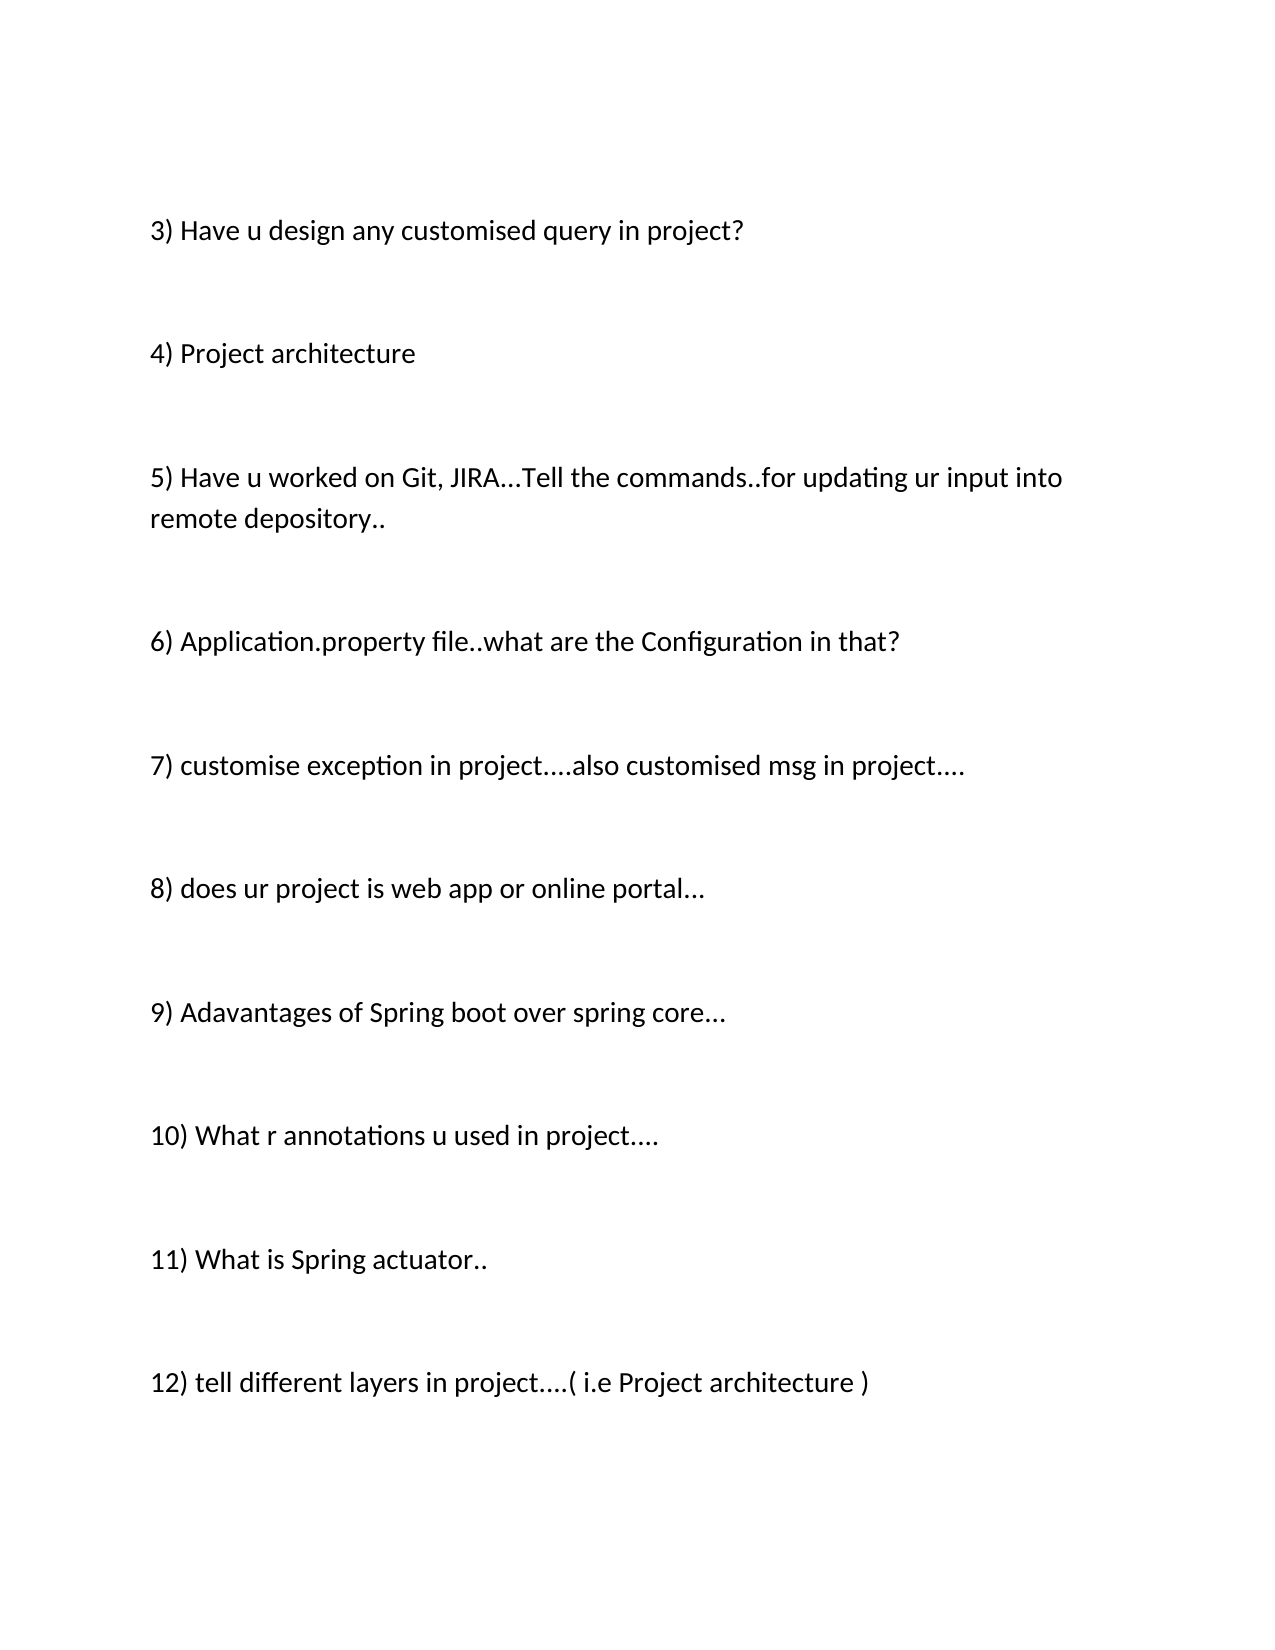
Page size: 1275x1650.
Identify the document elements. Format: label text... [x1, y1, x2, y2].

text 3) Have u design any customised query in project? [150, 212, 1125, 247]
text 11) What is Spring actuator.. [150, 1241, 1125, 1277]
text 8) does ur project is web app or online portal... [150, 870, 1125, 906]
text 5) Have u worked on Git, JIRA...Tell the commands..for updating ur input into remote depository.. [150, 459, 1125, 535]
text 9) Adavantages of Spring boot over spring core... [150, 994, 1125, 1029]
text 12) tell different layers in project....( i.e Project architecture ) [150, 1364, 1125, 1400]
text 4) Project architecture [150, 335, 1125, 371]
text 10) What r annotations u used in project.... [150, 1117, 1125, 1153]
text 6) Application.property file..what are the Configuration in that? [150, 623, 1125, 659]
text 7) customise exception in project....also customised msg in project.... [150, 747, 1125, 782]
